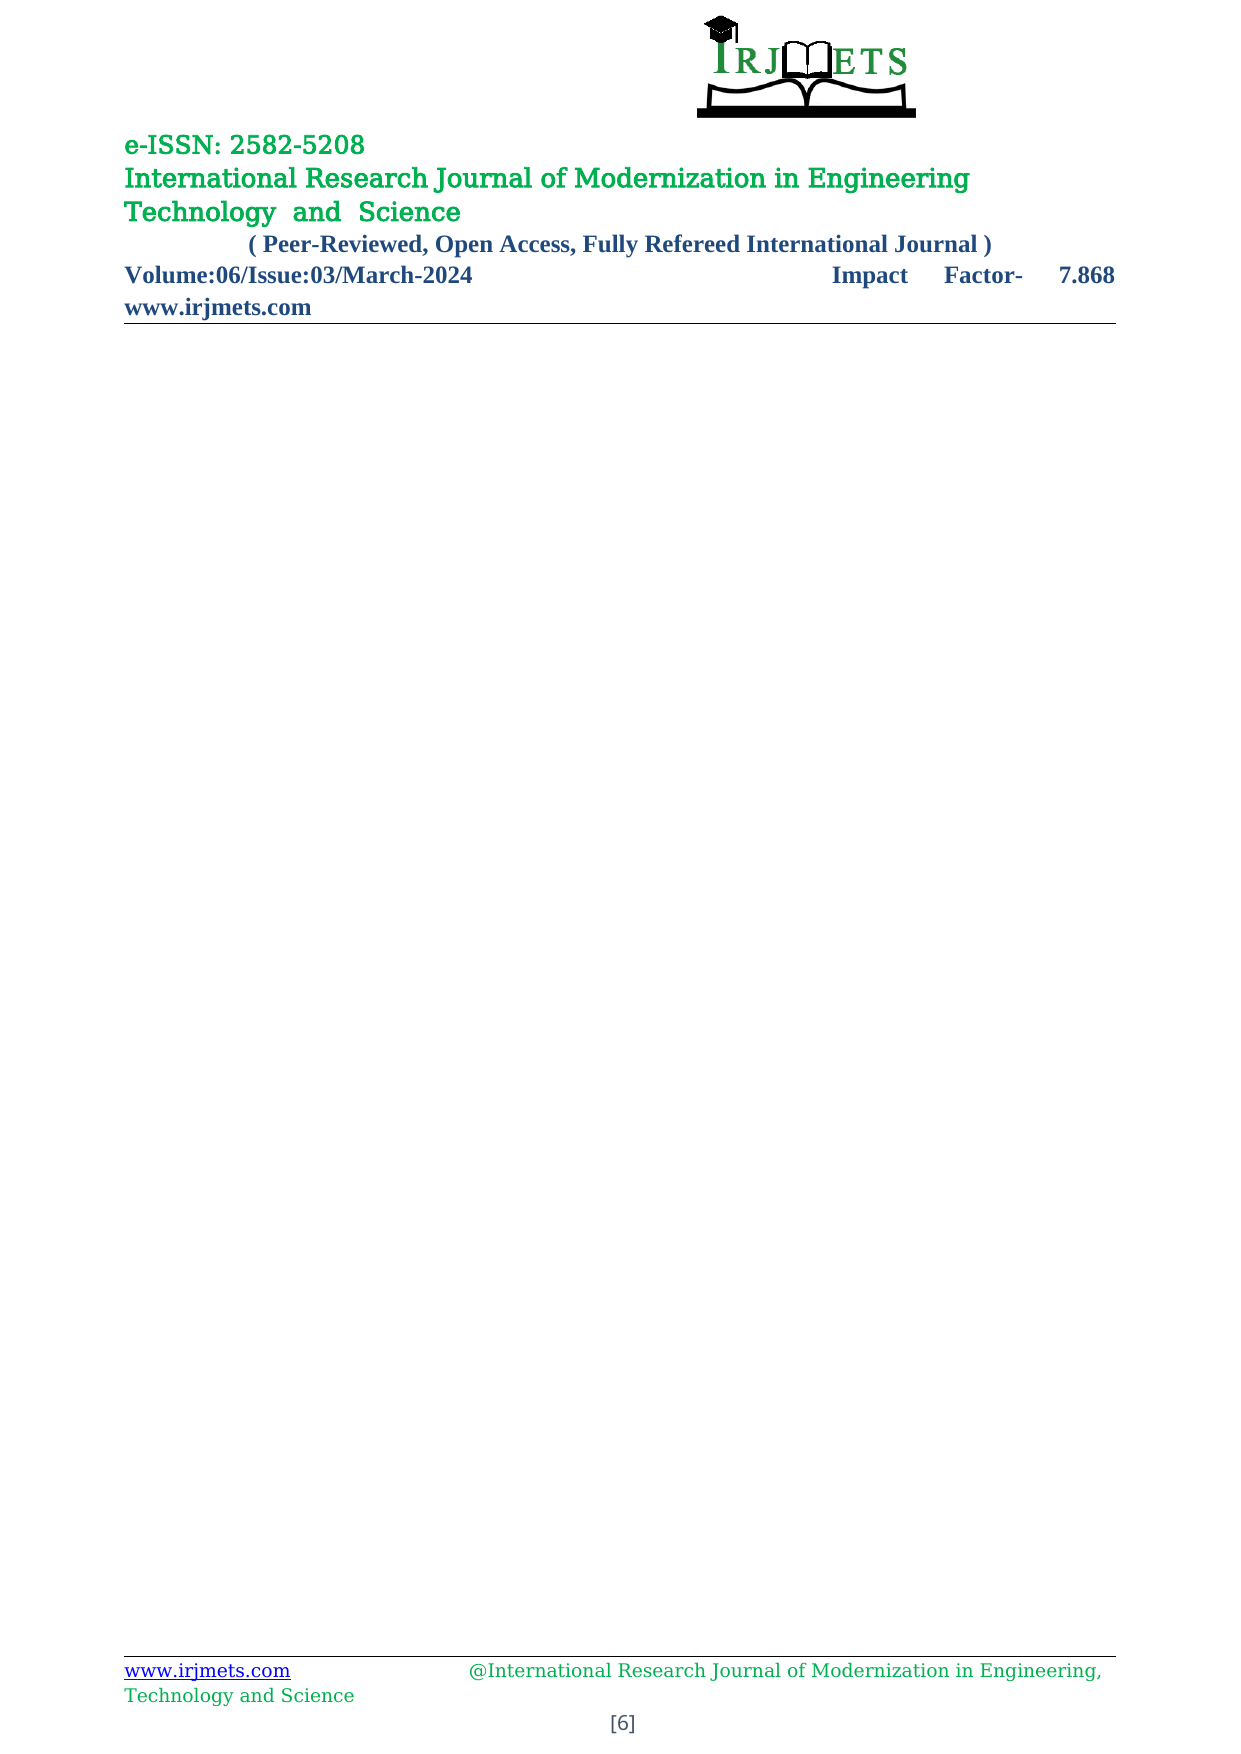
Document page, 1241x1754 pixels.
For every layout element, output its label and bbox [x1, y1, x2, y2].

picture [692, 11, 920, 127]
